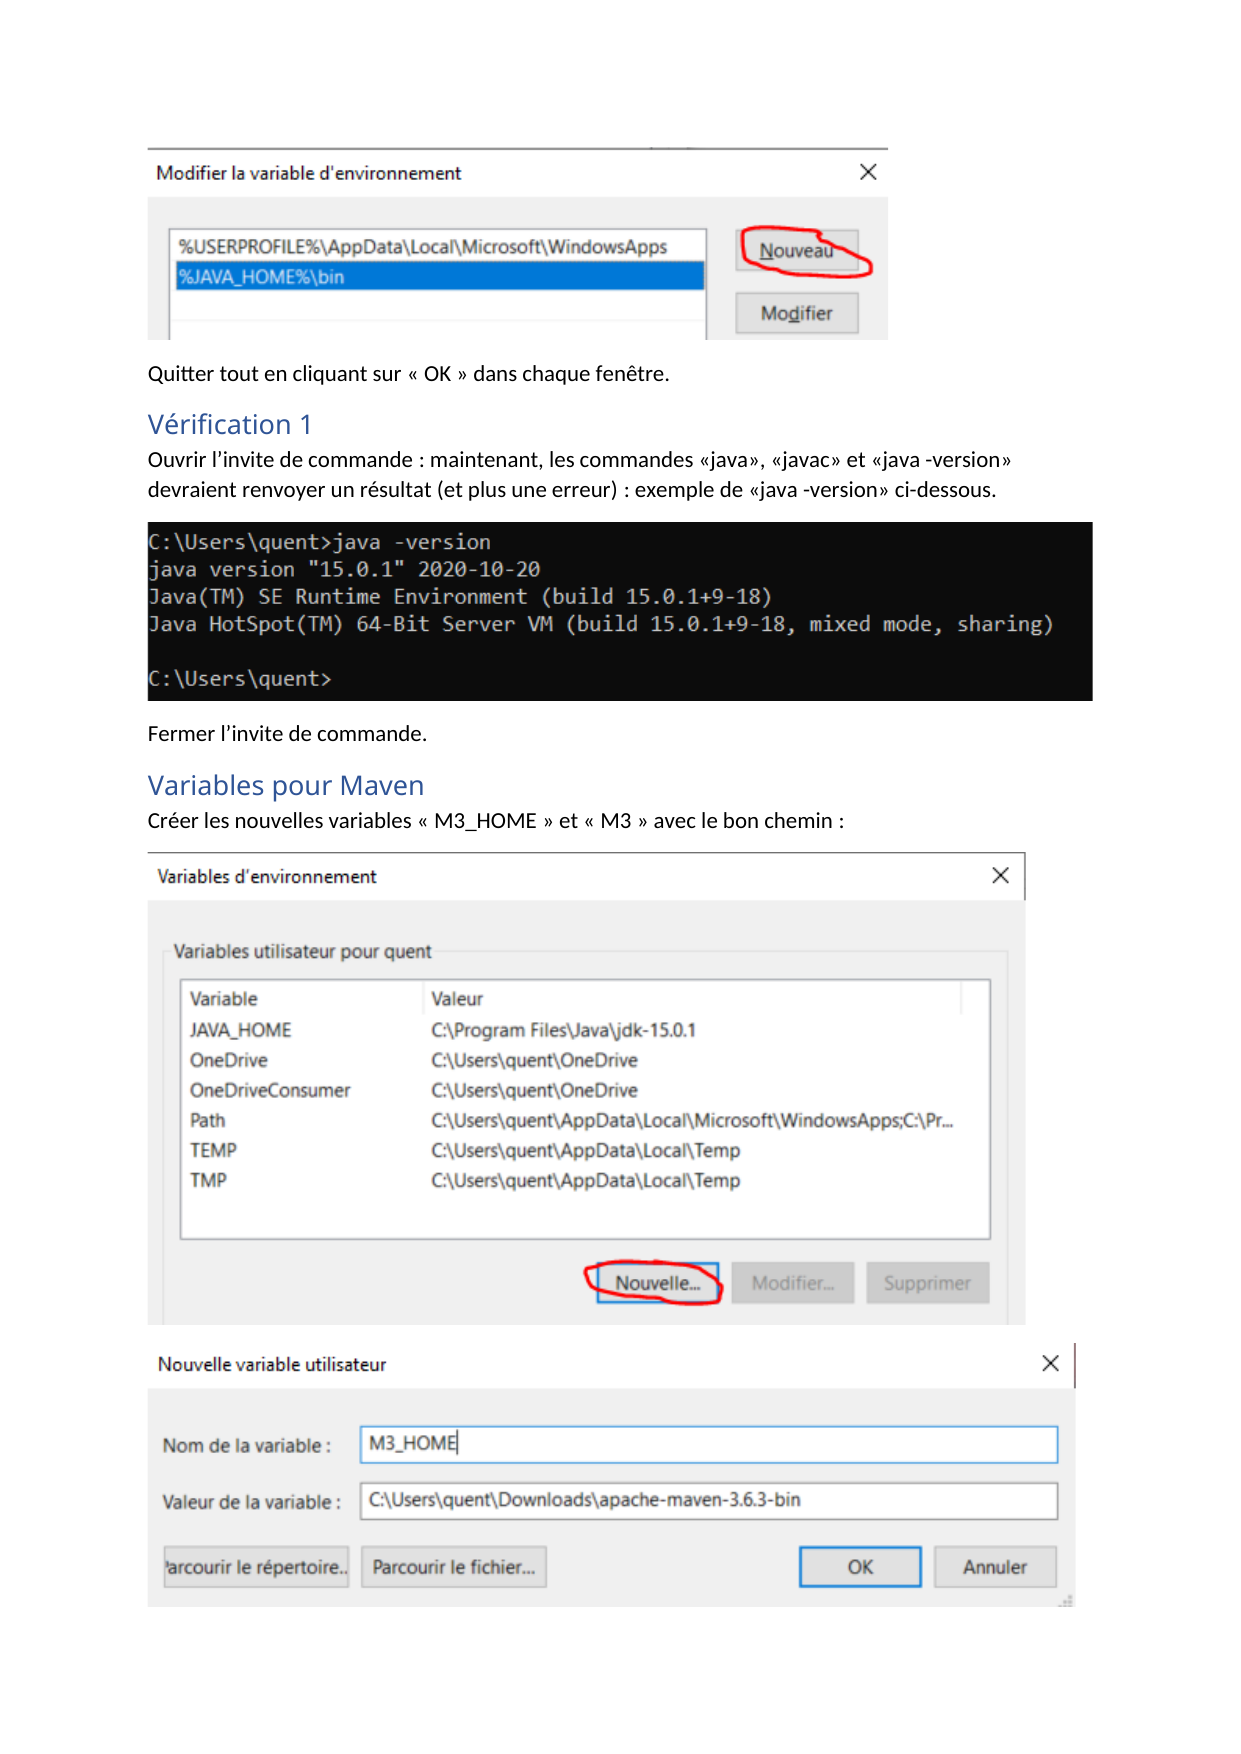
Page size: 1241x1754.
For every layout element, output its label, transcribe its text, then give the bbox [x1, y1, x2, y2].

picture [147, 1343, 1076, 1607]
text Ouvrir l’invite de commande : maintenant, les commandes «java», «javac» et «java -version» devraient renvoyer un résultat (et plus une erreur) : exemple de «java -version» ci-dessous. [148, 445, 1093, 503]
picture [147, 147, 889, 340]
subtitle Vérification 1 [148, 406, 1093, 442]
subtitle Variables pour Maven [148, 766, 1093, 803]
text Quitter tout en cliquant sur « OK » dans chaque fenêtre. [148, 359, 1093, 387]
picture [147, 852, 1026, 1325]
picture [147, 522, 1093, 701]
text Créer les nouvelles variables « M3_HOME » et « M3 » avec le bon chemin : [148, 806, 1093, 834]
text Fermer l’invite de commande. [148, 719, 1093, 747]
